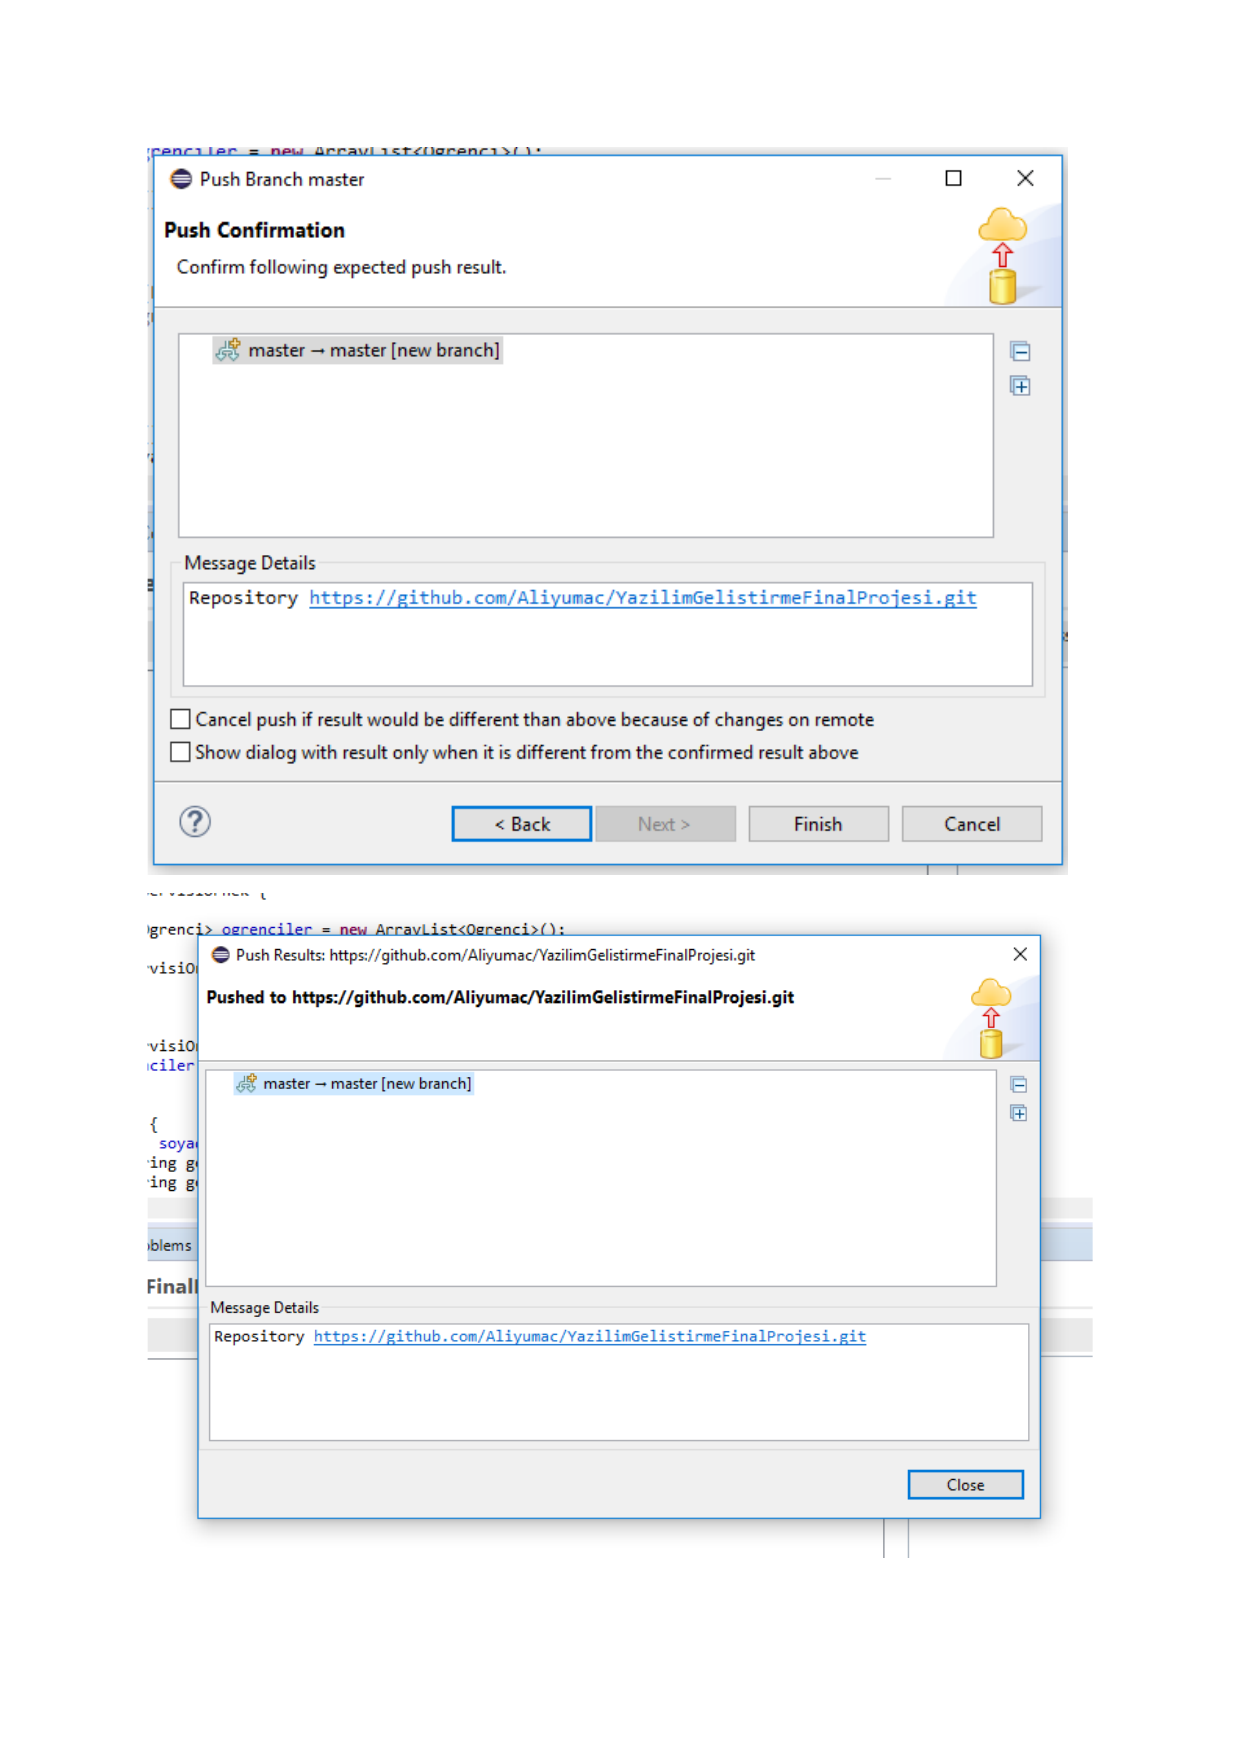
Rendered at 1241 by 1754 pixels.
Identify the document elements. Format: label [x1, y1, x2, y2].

picture [147, 893, 1093, 1558]
picture [147, 147, 1068, 875]
